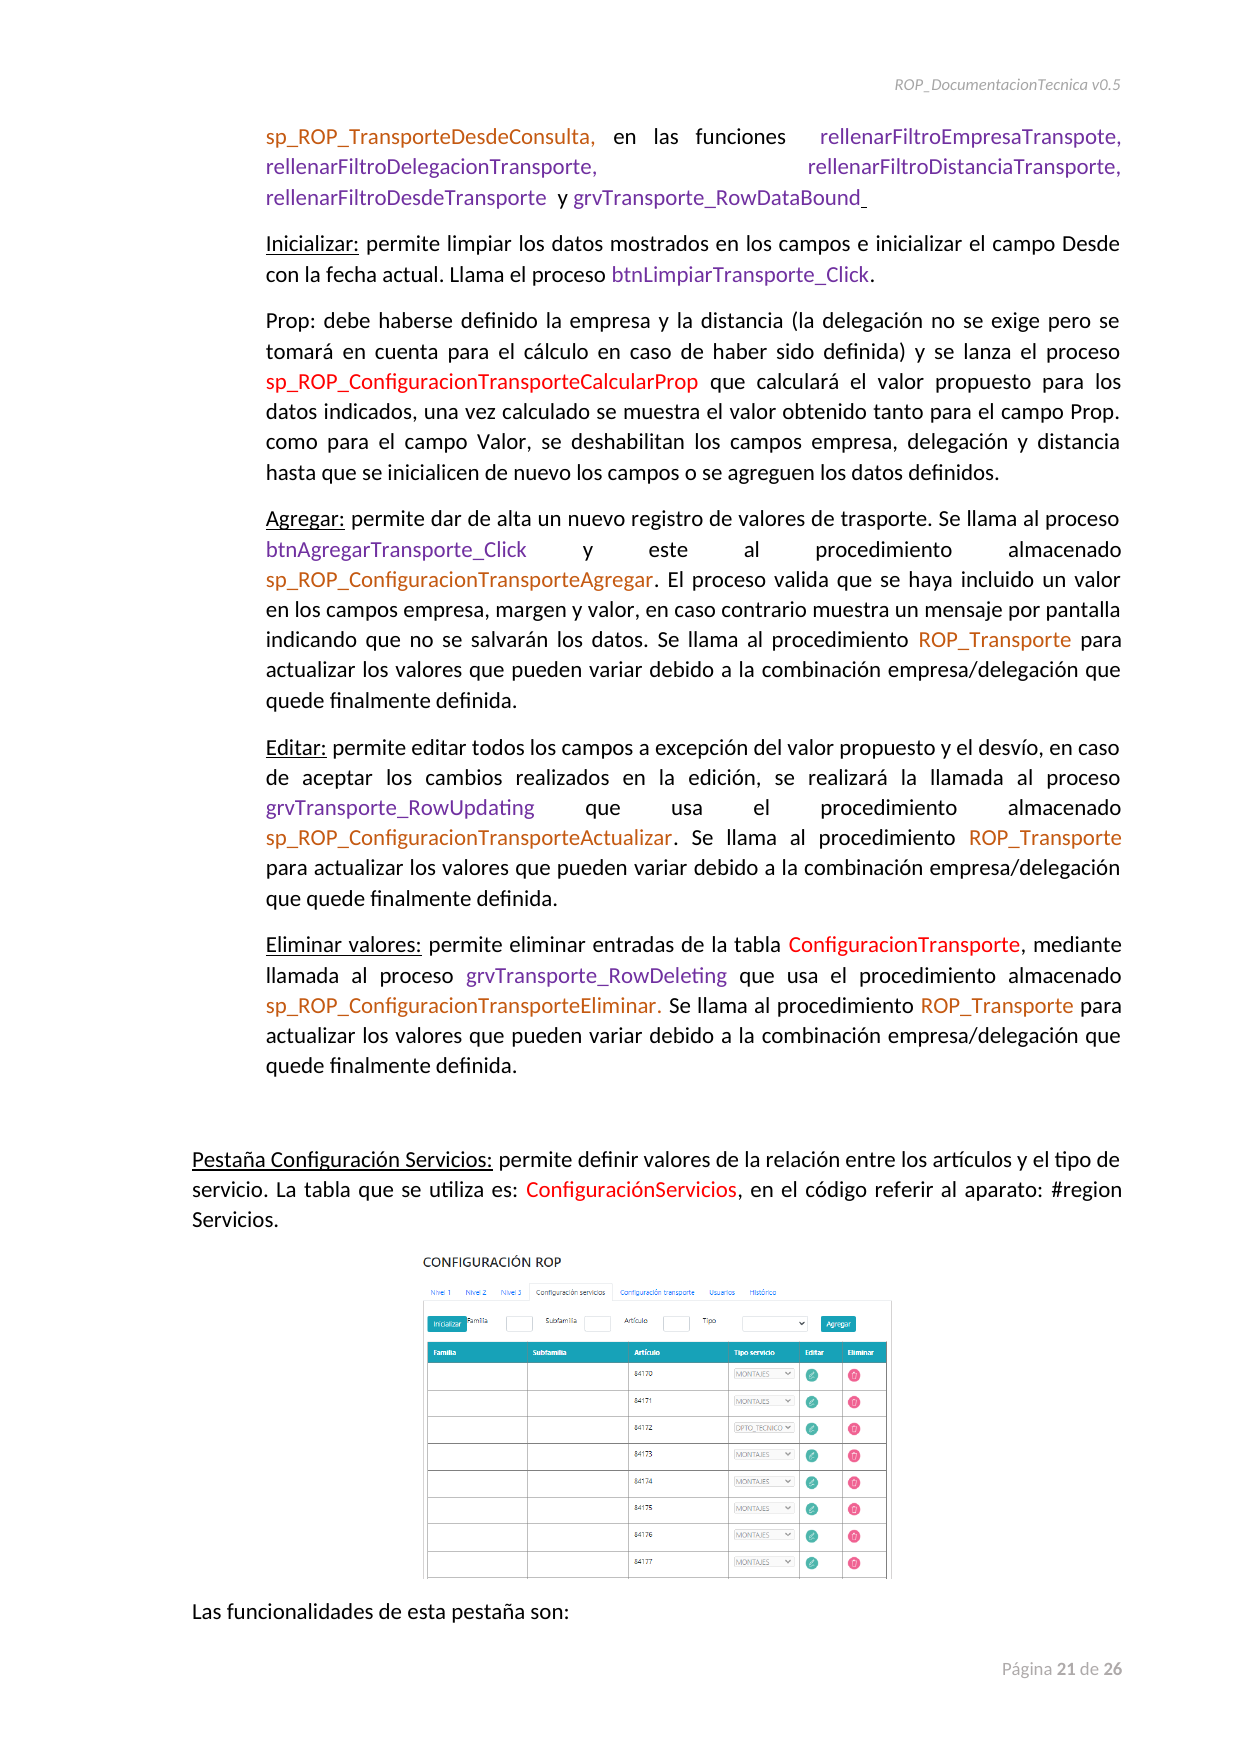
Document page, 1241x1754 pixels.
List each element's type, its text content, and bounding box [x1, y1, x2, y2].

picture [419, 1252, 895, 1579]
text Inicializar: permite limpiar los datos mostrados en los campos e inicializar el campo Desde con la fecha actual. Llama el proceso btnLimpiarTransporte_Click. [266, 229, 1122, 288]
text Las funcionalidades de esta pestaña son: [192, 1597, 1122, 1625]
text Editar: permite editar todos los campos a excepción del valor propuesto y el desvío, en caso de aceptar los cambios realizados en la edición, se realizará la llamada al proceso grvTransporte_RowUpdating que usa el procedimiento almacenado sp_ROP_ConfiguracionTransporteActualizar. Se llama al procedimiento ROP_Transporte para actualizar los valores que pueden variar debido a la combinación empresa/delegación que quede finalmente definida. [266, 733, 1122, 912]
text Eliminar valores: permite eliminar entradas de la tabla ConfiguracionTransporte, mediante llamada al proceso grvTransporte_RowDeleting que usa el procedimiento almacenado sp_ROP_ConfiguracionTransporteEliminar. Se llama al procedimiento ROP_Transporte para actualizar los valores que pueden variar debido a la combinación empresa/delegación que quede finalmente definida. [266, 931, 1122, 1079]
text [266, 122, 1122, 211]
text Pestaña Configuración Servicios: permite definir valores de la relación entre los artículos y el tipo de servicio. La tabla que se utiliza es: ConfiguraciónServicios, en el código referir al aparato: #region Servicios. [192, 1145, 1122, 1233]
text Prop: debe haberse definido la empresa y la distancia (la delegación no se exige pero se tomará en cuenta para el cálculo en caso de haber sido definida) y se lanza el proceso sp_ROP_ConfiguracionTransporteCalcularProp que calculará el valor propuesto para los datos indicados, una vez calculado se muestra el valor obtenido tanto para el campo Prop. como para el campo Valor, se deshabilitan los campos empresa, delegación y distancia hasta que se inicialicen de nuevo los campos o se agreguen los datos definidos. [266, 307, 1122, 486]
text Agregar: permite dar de alta un nuevo registro de valores de trasporte. Se llama al proceso btnAgregarTransporte_Click y este al procedimiento almacenado sp_ROP_ConfiguracionTransporteAgregar. El proceso valida que se haya incluido un valor en los campos empresa, margen y valor, en caso contrario muestra un mensaje por pantalla indicando que no se salvarán los datos. Se llama al procedimiento ROP_Transporte para actualizar los valores que pueden variar debido a la combinación empresa/delegación que quede finalmente definida. [266, 504, 1122, 714]
